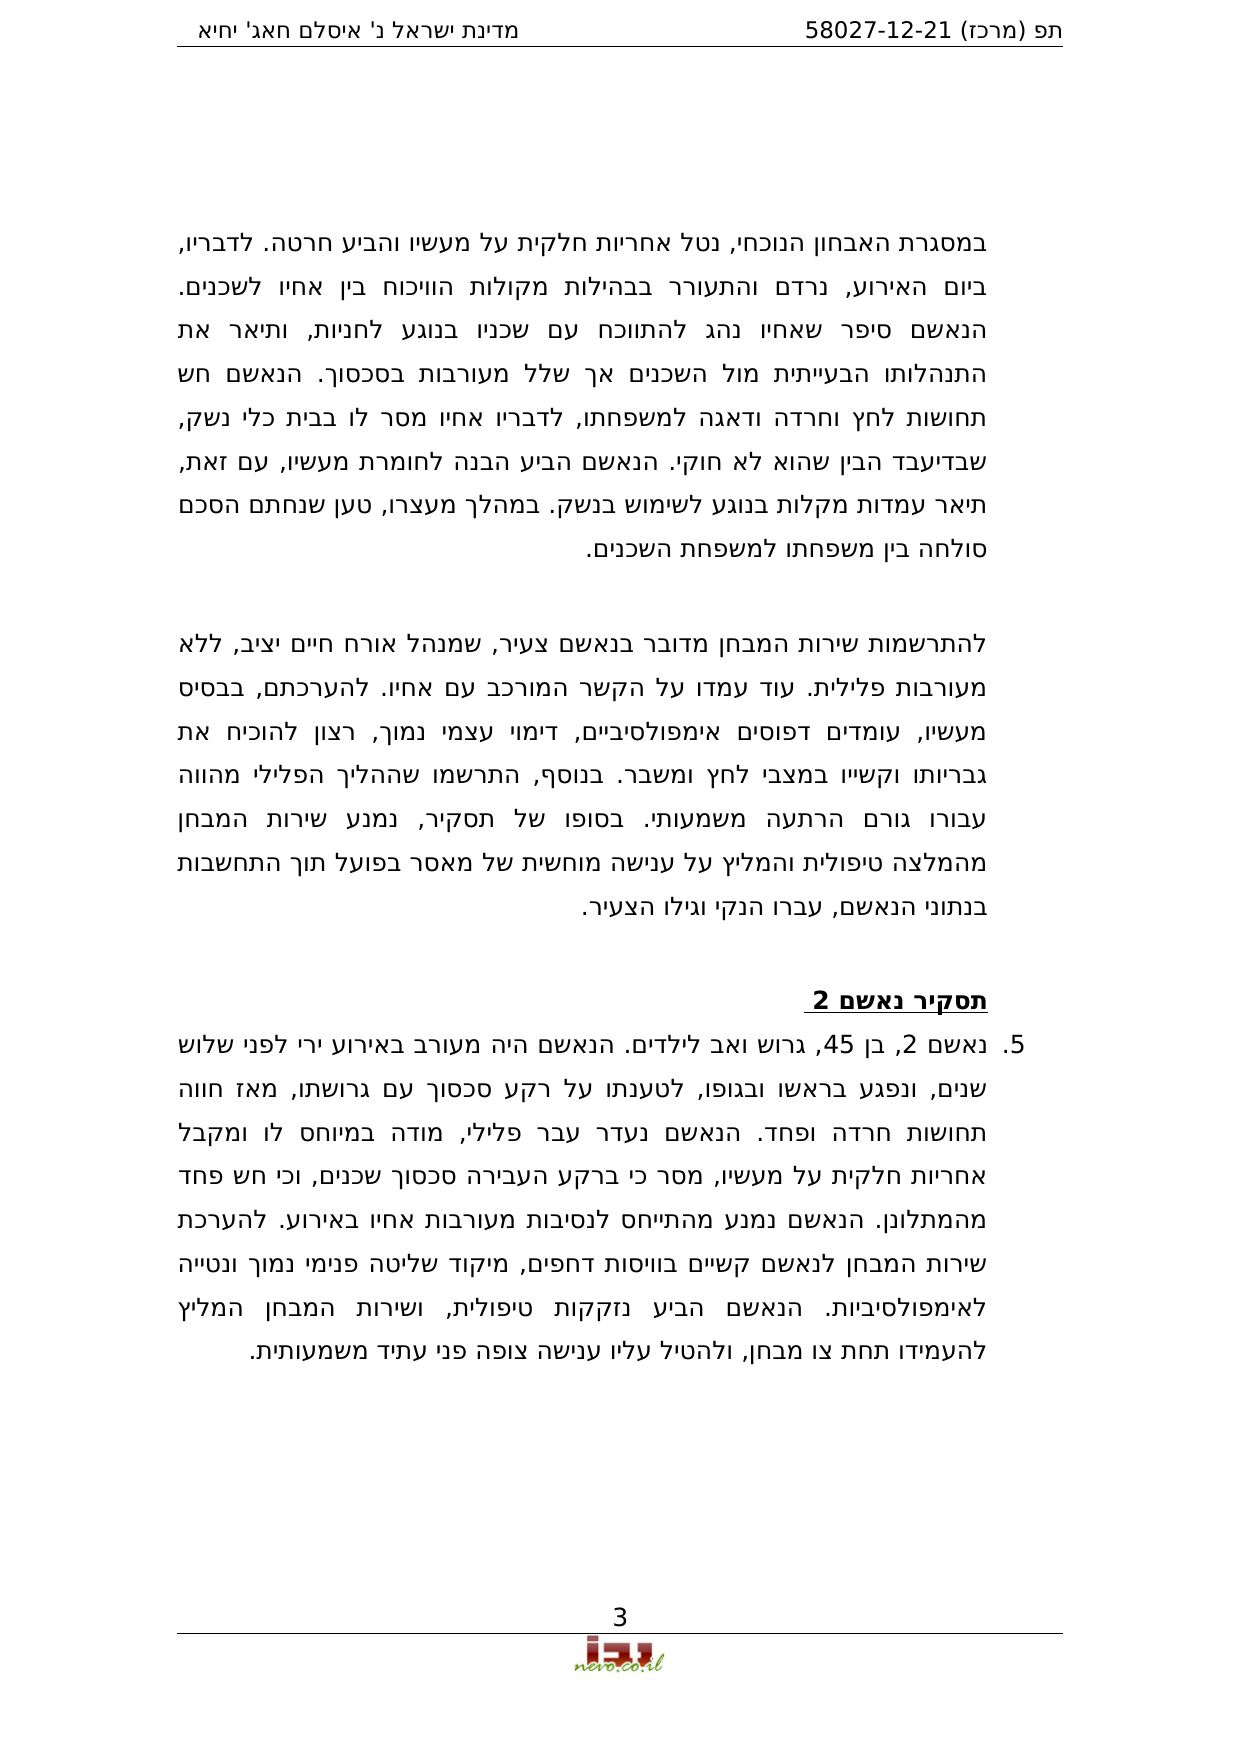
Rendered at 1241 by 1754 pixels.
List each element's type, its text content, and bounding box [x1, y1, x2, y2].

picture [574, 1635, 666, 1673]
list להתרשמות שירות המבחן מדובר בנאשם צעיר, שמנהל אורח חיים יציב, ללא מעורבות פלילית. עוד עמדו על הקשר המורכב עם אחיו. להערכתם, בבסיס מעשיו, עומדים דפוסים אימפולסיביים, דימוי עצמי נמוך, רצון להוכיח את גבריותו וקשייו במצבי לחץ ומשבר. בנוסף, התרשמו שההליך הפלילי מהווה עבורו גורם הרתעה משמעותי. בסופו של תסקיר, נמנע שירות המבחן מהמלצה טיפולית והמליץ על ענישה מוחשית של מאסר בפועל תוך התחשבות בנתוני הנאשם, עברו הנקי וגילו הצעיר. [177, 629, 988, 921]
list נאשם 2, בן 45, גרוש ואב לילדים. הנאשם היה מעורב באירוע ירי לפני שלוש שנים, ונפגע בראשו ובגופו, לטענתו על רקע סכסוך עם גרושתו, מאז חווה תחושות חרדה ופחד. הנאשם נעדר עבר פלילי, מודה במיוחס לו ומקבל אחריות חלקית על מעשיו, מסר כי ברקע העבירה סכסוך שכנים, וכי חש פחד מהמתלונן. הנאשם נמנע מהתייחס לנסיבות מעורבות אחיו באירוע. להערכת שירות המבחן לנאשם קשיים בוויסות דחפים, מיקוד שליטה פנימי נמוך ונטייה לאימפולסיביות. הנאשם הביע נזקקות טיפולית, ושירות המבחן המליץ להעמידו תחת צו מבחן, ולהטיל עליו ענישה צופה פני עתיד משמעותית. [177, 1030, 1026, 1366]
list במסגרת האבחון הנוכחי, נטל אחריות חלקית על מעשיו והביע חרטה. לדבריו, ביום האירוע, נרדם והתעורר בבהילות מקולות הוויכוח בין אחיו לשכנים. הנאשם סיפר שאחיו נהג להתווכח עם שכניו בנוגע לחניות, ותיאר את התנהלותו הבעייתית מול השכנים אך שלל מעורבות בסכסוך. הנאשם חש תחושות לחץ וחרדה ודאגה למשפחתו, לדבריו אחיו מסר לו בבית כלי נשק, שבדיעבד הבין שהוא לא חוקי. הנאשם הביע הבנה לחומרת מעשיו, עם זאת, תיאר עמדות מקלות בנוגע לשימוש בנשק. במהלך מעצרו, טען שנחתם הסכם סולחה בין משפחתו למשפחת השכנים. [177, 228, 988, 564]
list תסקיר נאשם 2 [177, 987, 988, 1016]
